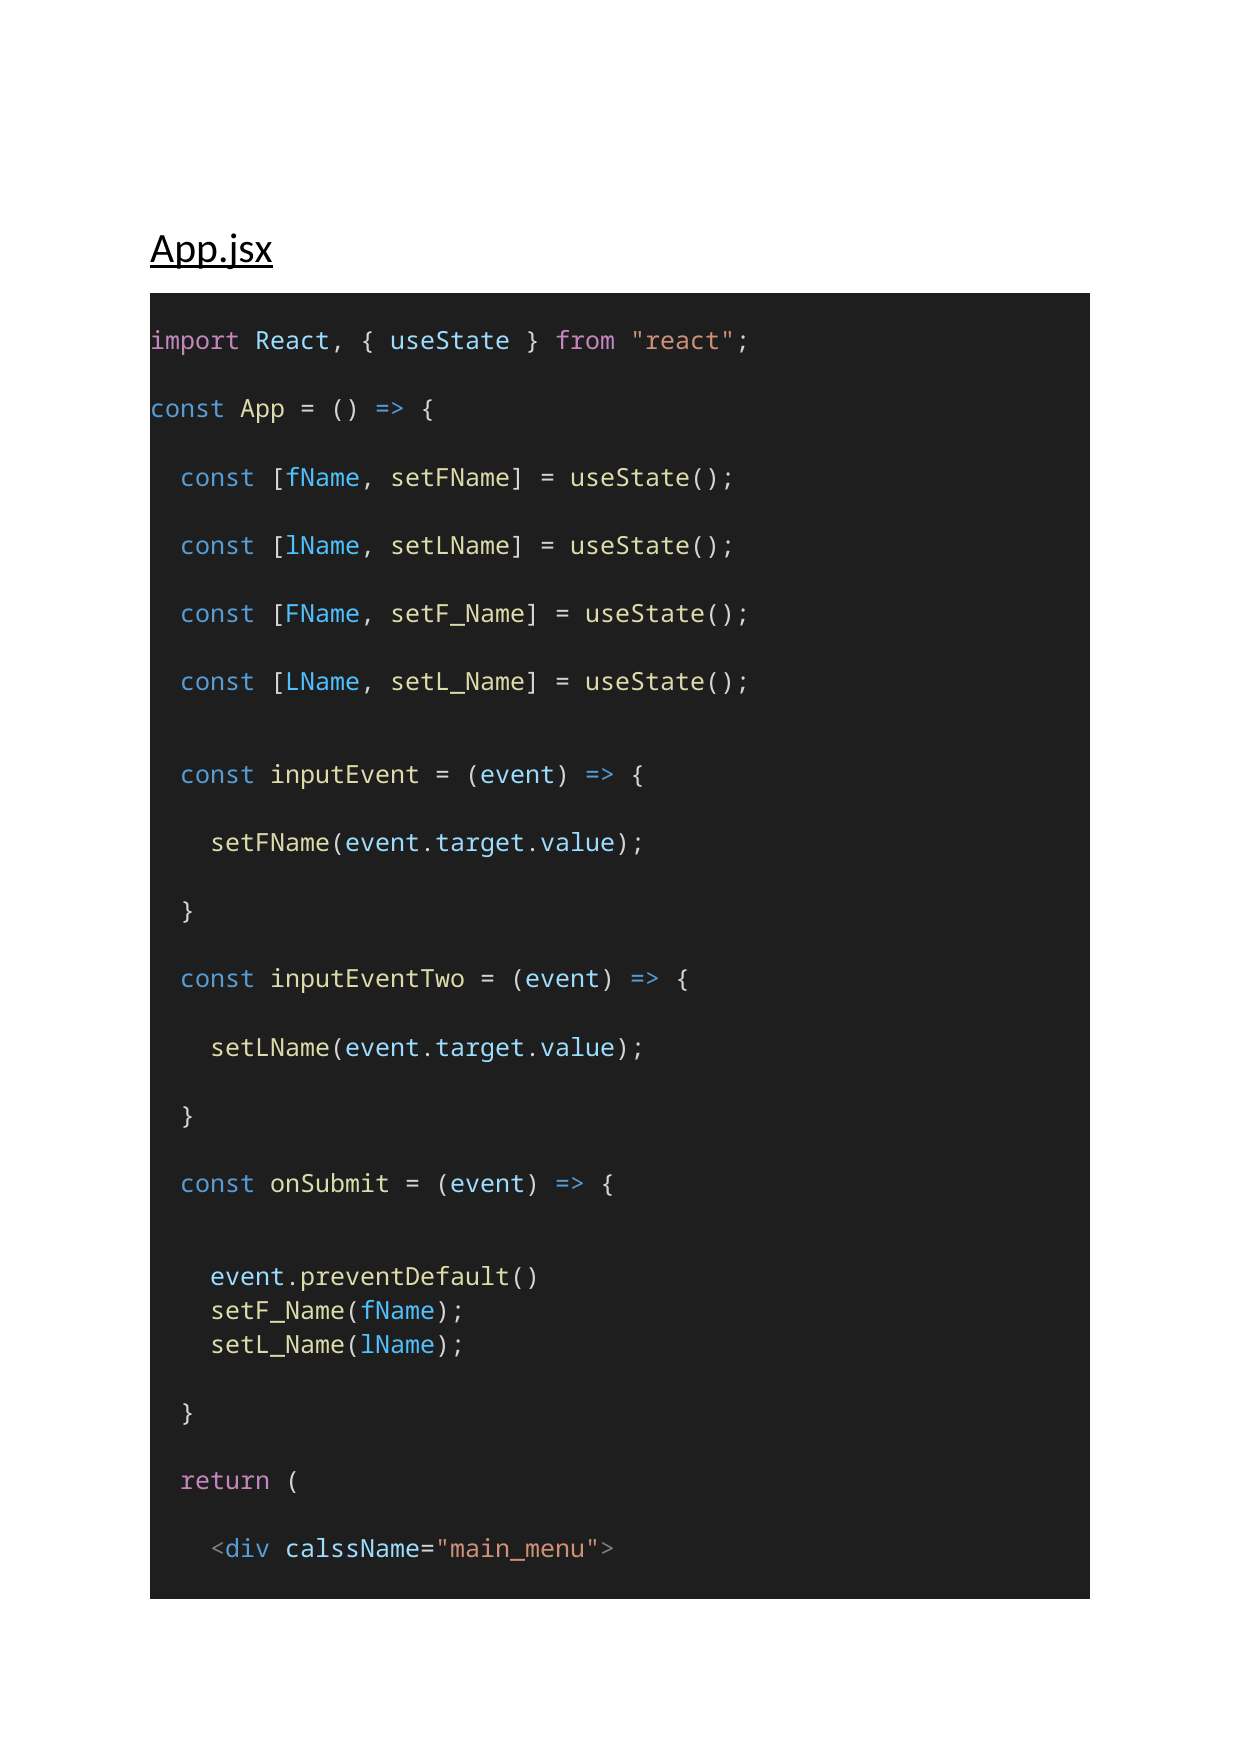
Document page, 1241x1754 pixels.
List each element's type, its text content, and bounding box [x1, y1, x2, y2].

text <div calssName="main_menu"> [150, 1531, 1090, 1565]
text } [150, 1395, 1090, 1429]
text return ( [150, 1463, 1090, 1497]
text import React, { useState } from "react"; [150, 323, 1090, 357]
text setLName(event.target.value); [150, 1029, 1090, 1063]
text setF_Name(fName); [150, 1293, 1090, 1327]
text const onSubmit = (event) => { [150, 1165, 1090, 1199]
text } [150, 893, 1090, 927]
text const [FName, setF_Name] = useState(); [150, 595, 1090, 629]
text App.jsx [150, 222, 1090, 272]
text setFName(event.target.value); [150, 825, 1090, 859]
text event.preventDefault() [150, 1258, 1090, 1293]
text setL_Name(lName); [150, 1327, 1090, 1361]
text const App = () => { [150, 391, 1090, 425]
text const [fName, setFName] = useState(); [150, 459, 1090, 493]
text } [150, 1097, 1090, 1131]
text const [LName, setL_Name] = useState(); [150, 663, 1090, 698]
text const inputEventTwo = (event) => { [150, 961, 1090, 995]
text const inputEvent = (event) => { [150, 757, 1090, 791]
text const [lName, setLName] = useState(); [150, 527, 1090, 561]
